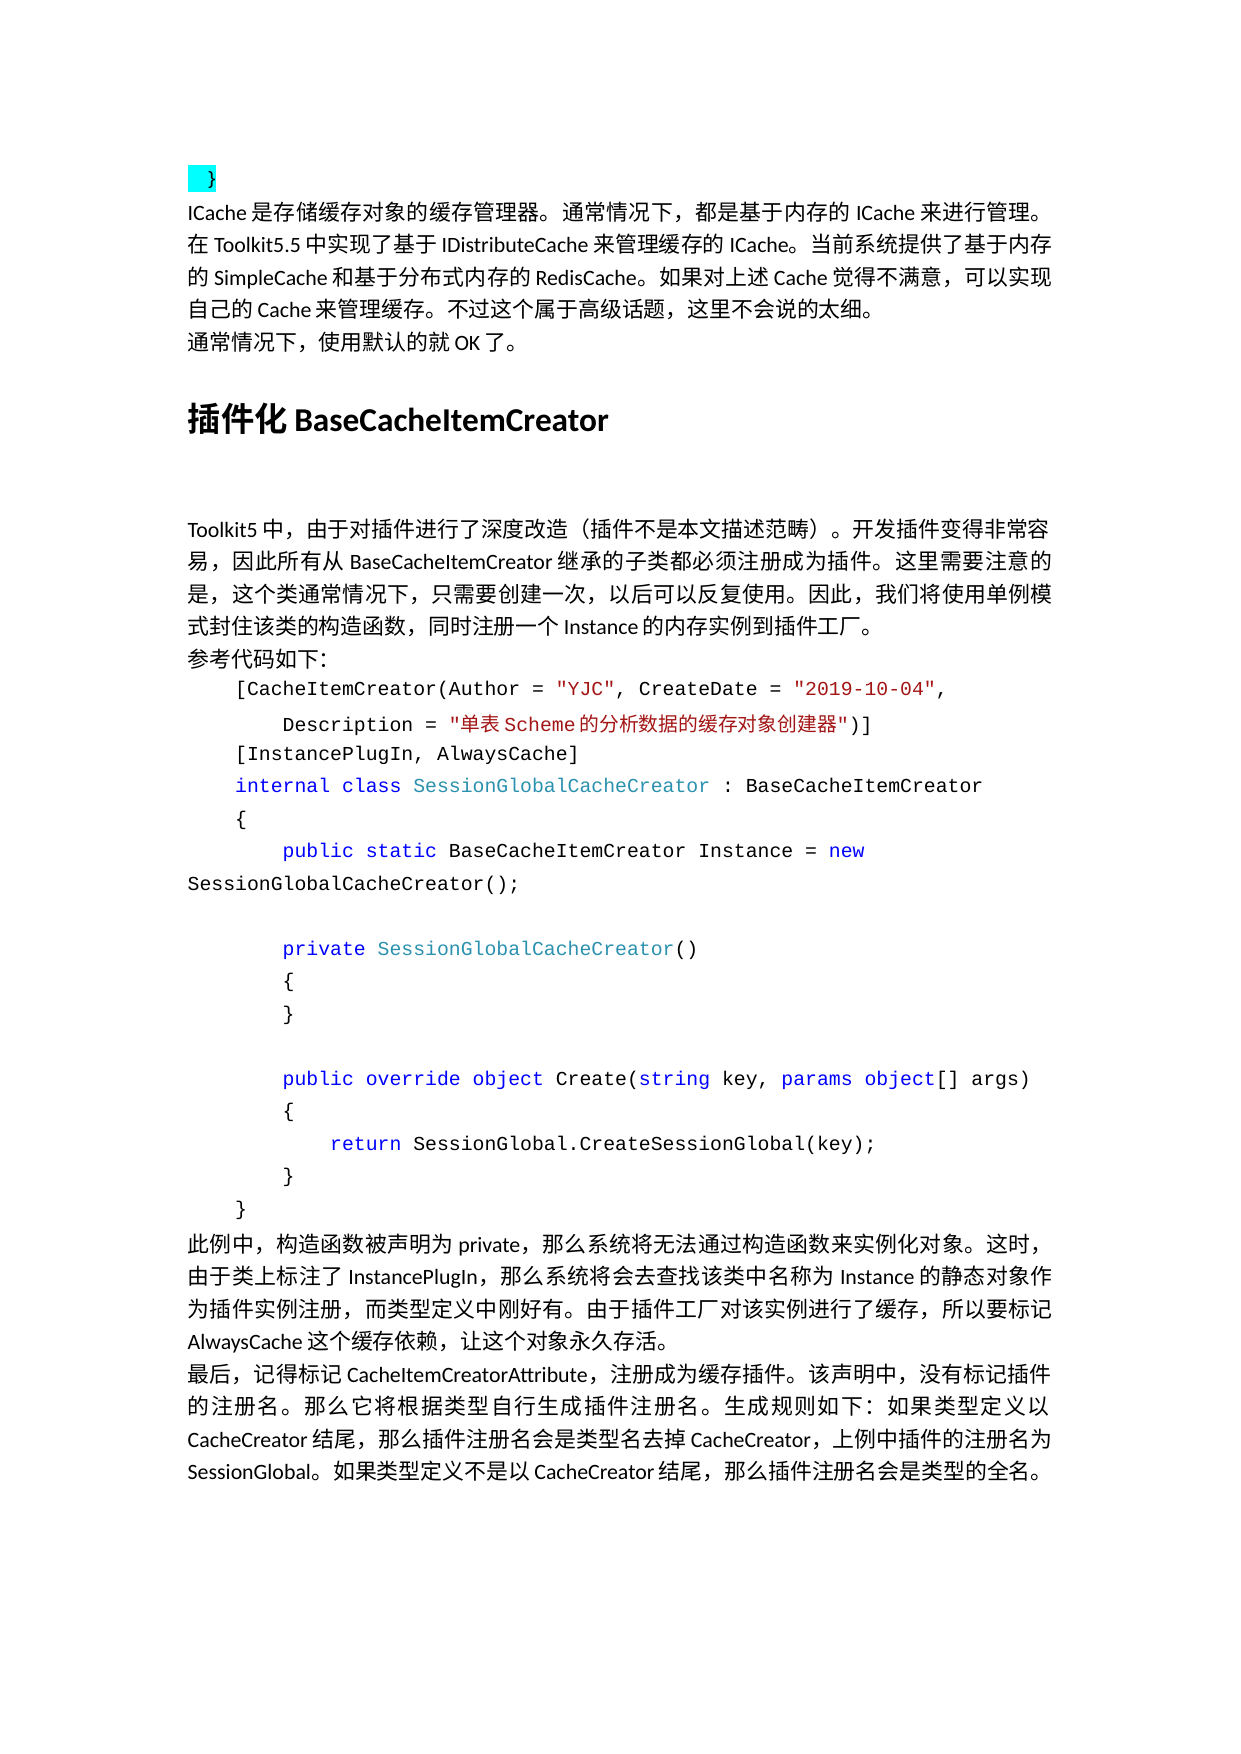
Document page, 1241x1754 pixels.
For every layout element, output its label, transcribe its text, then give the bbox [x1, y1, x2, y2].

text private SessionGlobalCacheCreator() [187, 934, 1053, 966]
subtitle 插件化BaseCacheItemCreator [187, 384, 1053, 449]
text [InstancePlugIn, AlwaysCache] [187, 739, 1053, 771]
text [CacheItemCreator(Author = "YJC", CreateDate = "2019-10-04", [187, 674, 1053, 706]
text 此例中，构造函数被声明为private，那么系统将无法通过构造函数来实例化对象。这时，由于类上标注了InstancePlugIn，那么系统将会去查找该类中名称为Instance的静态对象作为插件实例注册，而类型定义中刚好有。由于插件工厂对该实例进行了缓存，所以要标记AlwaysCache这个缓存依赖，让这个对象永久存活。 [187, 1226, 1053, 1356]
text return SessionGlobal.CreateSessionGlobal(key); [187, 1129, 1053, 1161]
text 最后，记得标记CacheItemCreatorAttribute，注册成为缓存插件。该声明中，没有标记插件的注册名。那么它将根据类型自行生成插件注册名。生成规则如下：如果类型定义以CacheCreator结尾，那么插件注册名会是类型名去掉CacheCreator，上例中插件的注册名为SessionGlobal。如果类型定义不是以CacheCreator结尾，那么插件注册名会是类型的全名。 [187, 1356, 1053, 1486]
text public static BaseCacheItemCreator Instance = new SessionGlobalCacheCreator(); [187, 836, 1053, 901]
text 参考代码如下： [187, 641, 1053, 674]
text Toolkit5中，由于对插件进行了深度改造（插件不是本文描述范畴）。开发插件变得非常容易，因此所有从BaseCacheItemCreator继承的子类都必须注册成为插件。这里需要注意的是，这个类通常情况下，只需要创建一次，以后可以反复使用。因此，我们将使用单例模式封住该类的构造函数，同时注册一个Instance的内存实例到插件工厂。 [187, 511, 1053, 641]
text { [187, 966, 1053, 999]
text } [187, 1194, 1053, 1226]
text public override object Create(string key, params object[] args) [187, 1064, 1053, 1096]
text } [187, 1161, 1053, 1194]
text { [187, 1096, 1053, 1129]
text } [187, 162, 1053, 194]
text { [187, 804, 1053, 836]
text } [187, 999, 1053, 1031]
text 通常情况下，使用默认的就OK了。 [187, 324, 1053, 357]
text Description = "单表Scheme的分析数据的缓存对象创建器")] [187, 706, 1053, 739]
text ICache是存储缓存对象的缓存管理器。通常情况下，都是基于内存的ICache来进行管理。在Toolkit5.5中实现了基于IDistributeCache来管理缓存的ICache。当前系统提供了基于内存的SimpleCache和基于分布式内存的RedisCache。如果对上述Cache觉得不满意，可以实现自己的Cache来管理缓存。不过这个属于高级话题，这里不会说的太细。 [187, 194, 1053, 324]
text internal class SessionGlobalCacheCreator : BaseCacheItemCreator [187, 771, 1053, 804]
